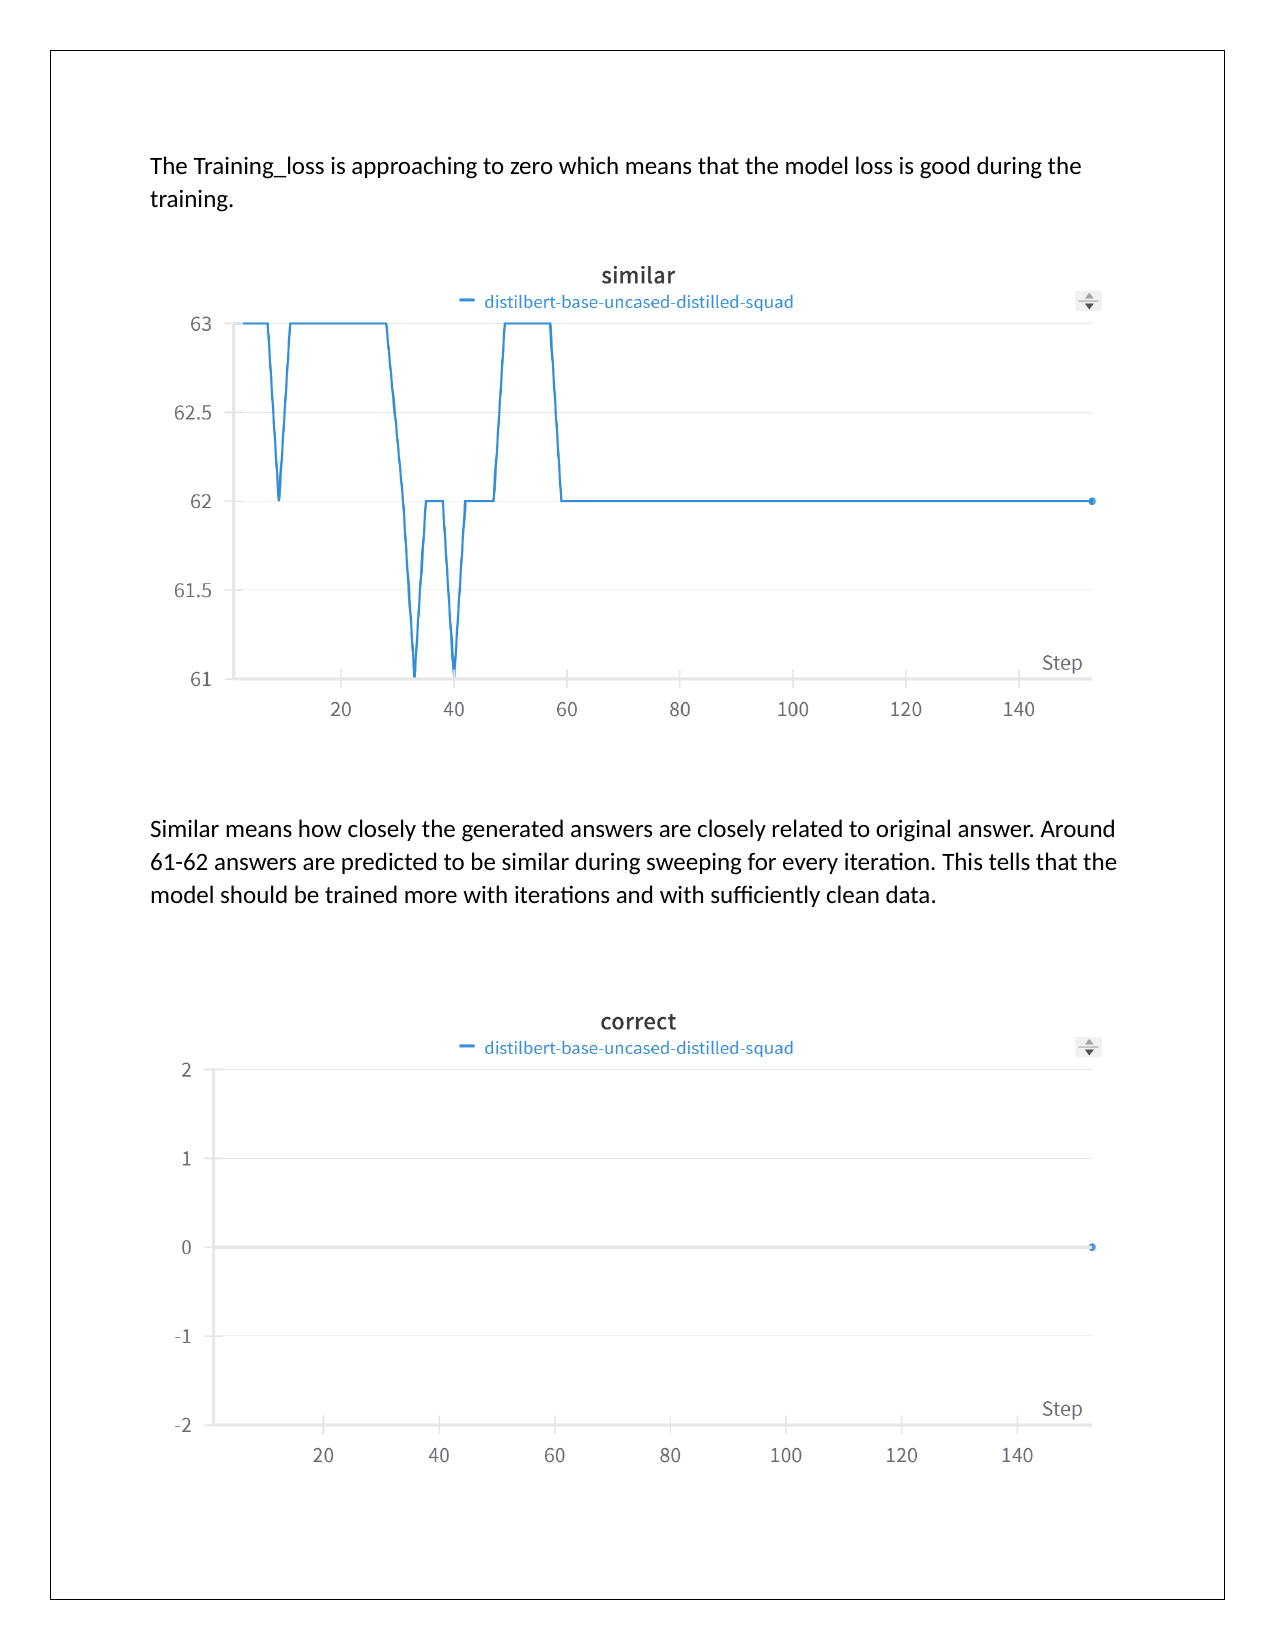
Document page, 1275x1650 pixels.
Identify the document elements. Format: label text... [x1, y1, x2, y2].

picture [150, 232, 1125, 745]
picture [150, 978, 1125, 1491]
text Similar means how closely the generated answers are closely related to original answer. Around 61-62 answers are predicted to be similar during sweeping for every iteration. This tells that the model should be trained more with iterations and with sufficiently clean data. [150, 813, 1125, 909]
text The Training_loss is approaching to zero which means that the model loss is good during the training. [150, 150, 1125, 213]
